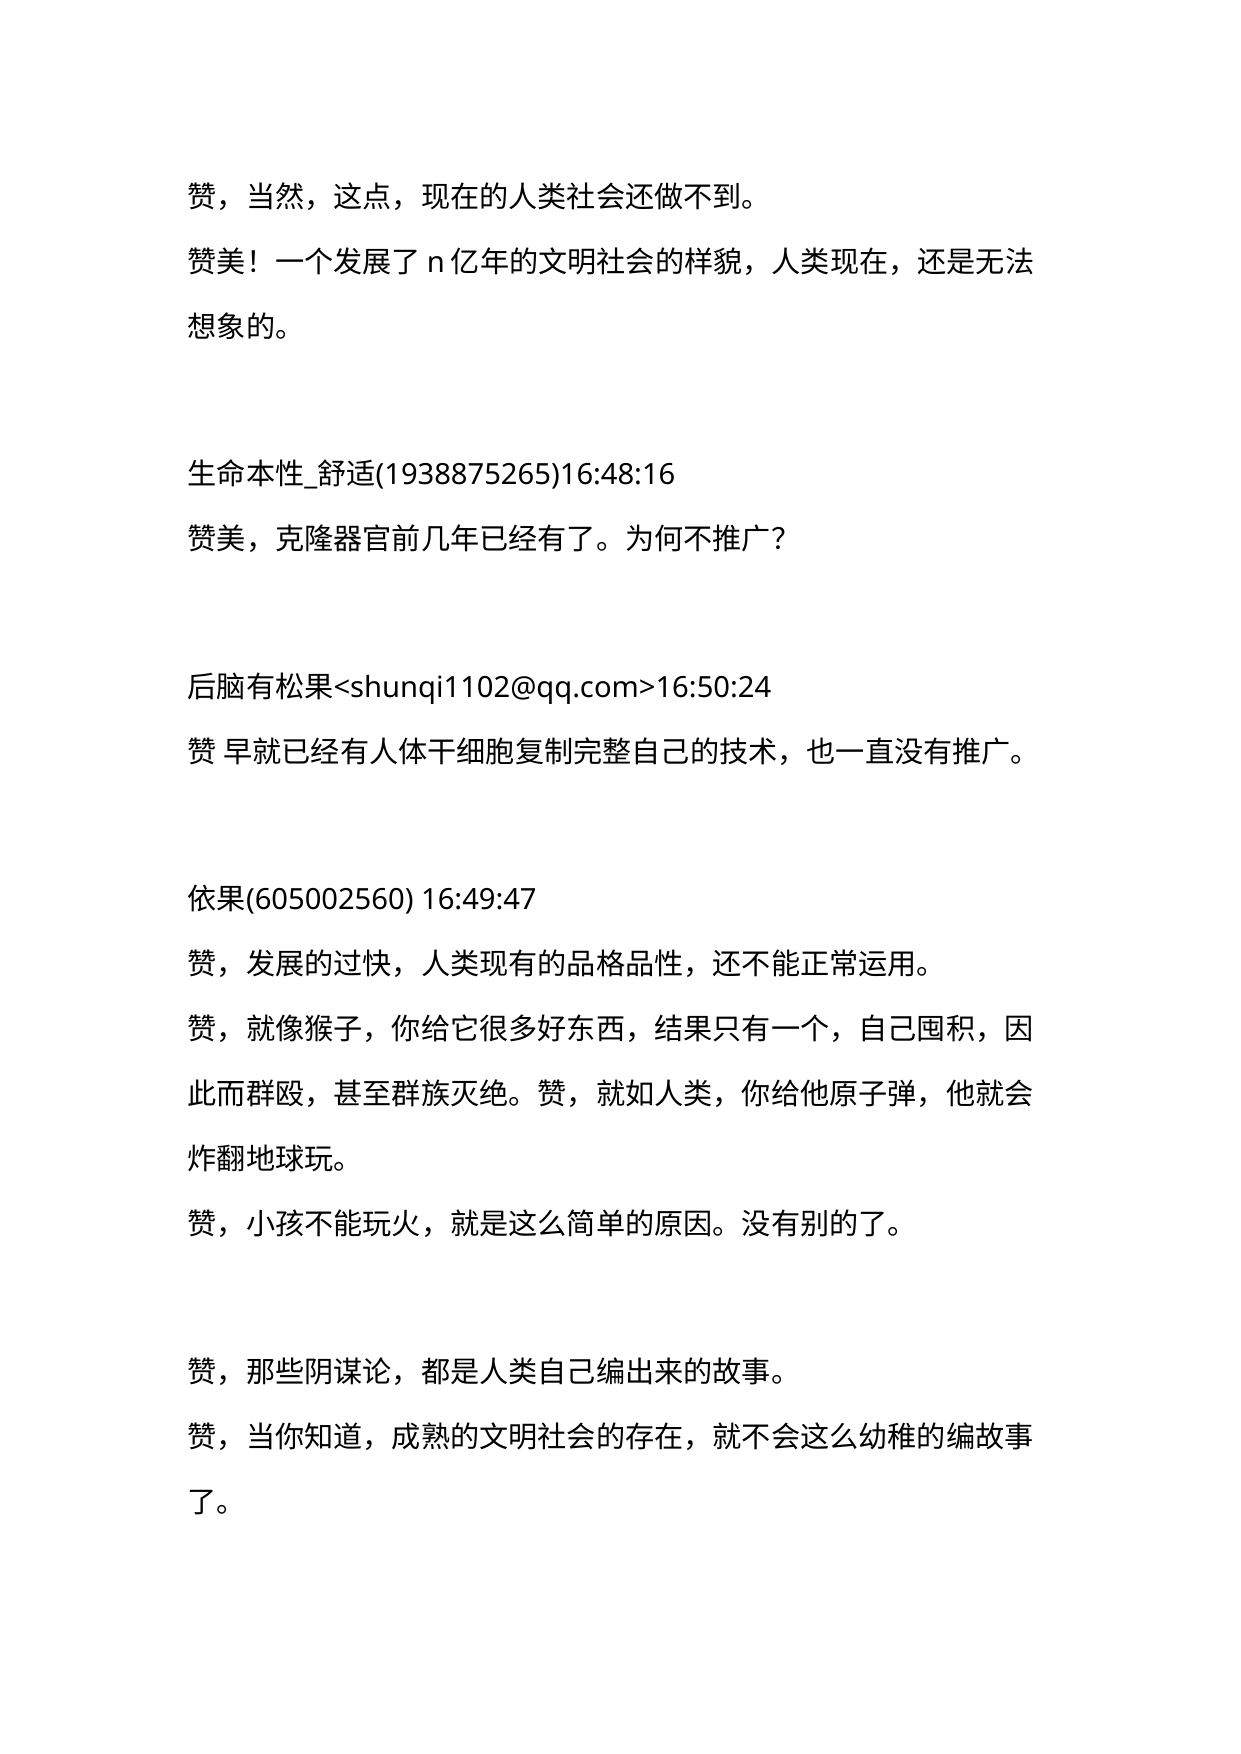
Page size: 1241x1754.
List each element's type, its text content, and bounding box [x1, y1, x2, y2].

text 依果(605002560) 16:49:47 赞，发展的过快，人类现有的品格品性，还不能正常运用。 赞，就像猴子，你给它很多好东西，结果只有一个，自己囤积，因此而群殴，甚至群族灭绝。赞，就如人类，你给他原子弹，他就会炸翻地球玩。 赞，小孩不能玩火，就是这么简单的原因。没有别的了。 [187, 864, 1053, 1254]
text 后脑有松果<shunqi1102@qq.com>16:50:24 赞 早就已经有人体干细胞复制完整自己的技术，也一直没有推广。 [187, 652, 1053, 782]
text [187, 1337, 1053, 1532]
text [187, 162, 1053, 357]
text 生命本性_舒适(1938875265)16:48:16 赞美，克隆器官前几年已经有了。为何不推广？ [187, 439, 1053, 569]
